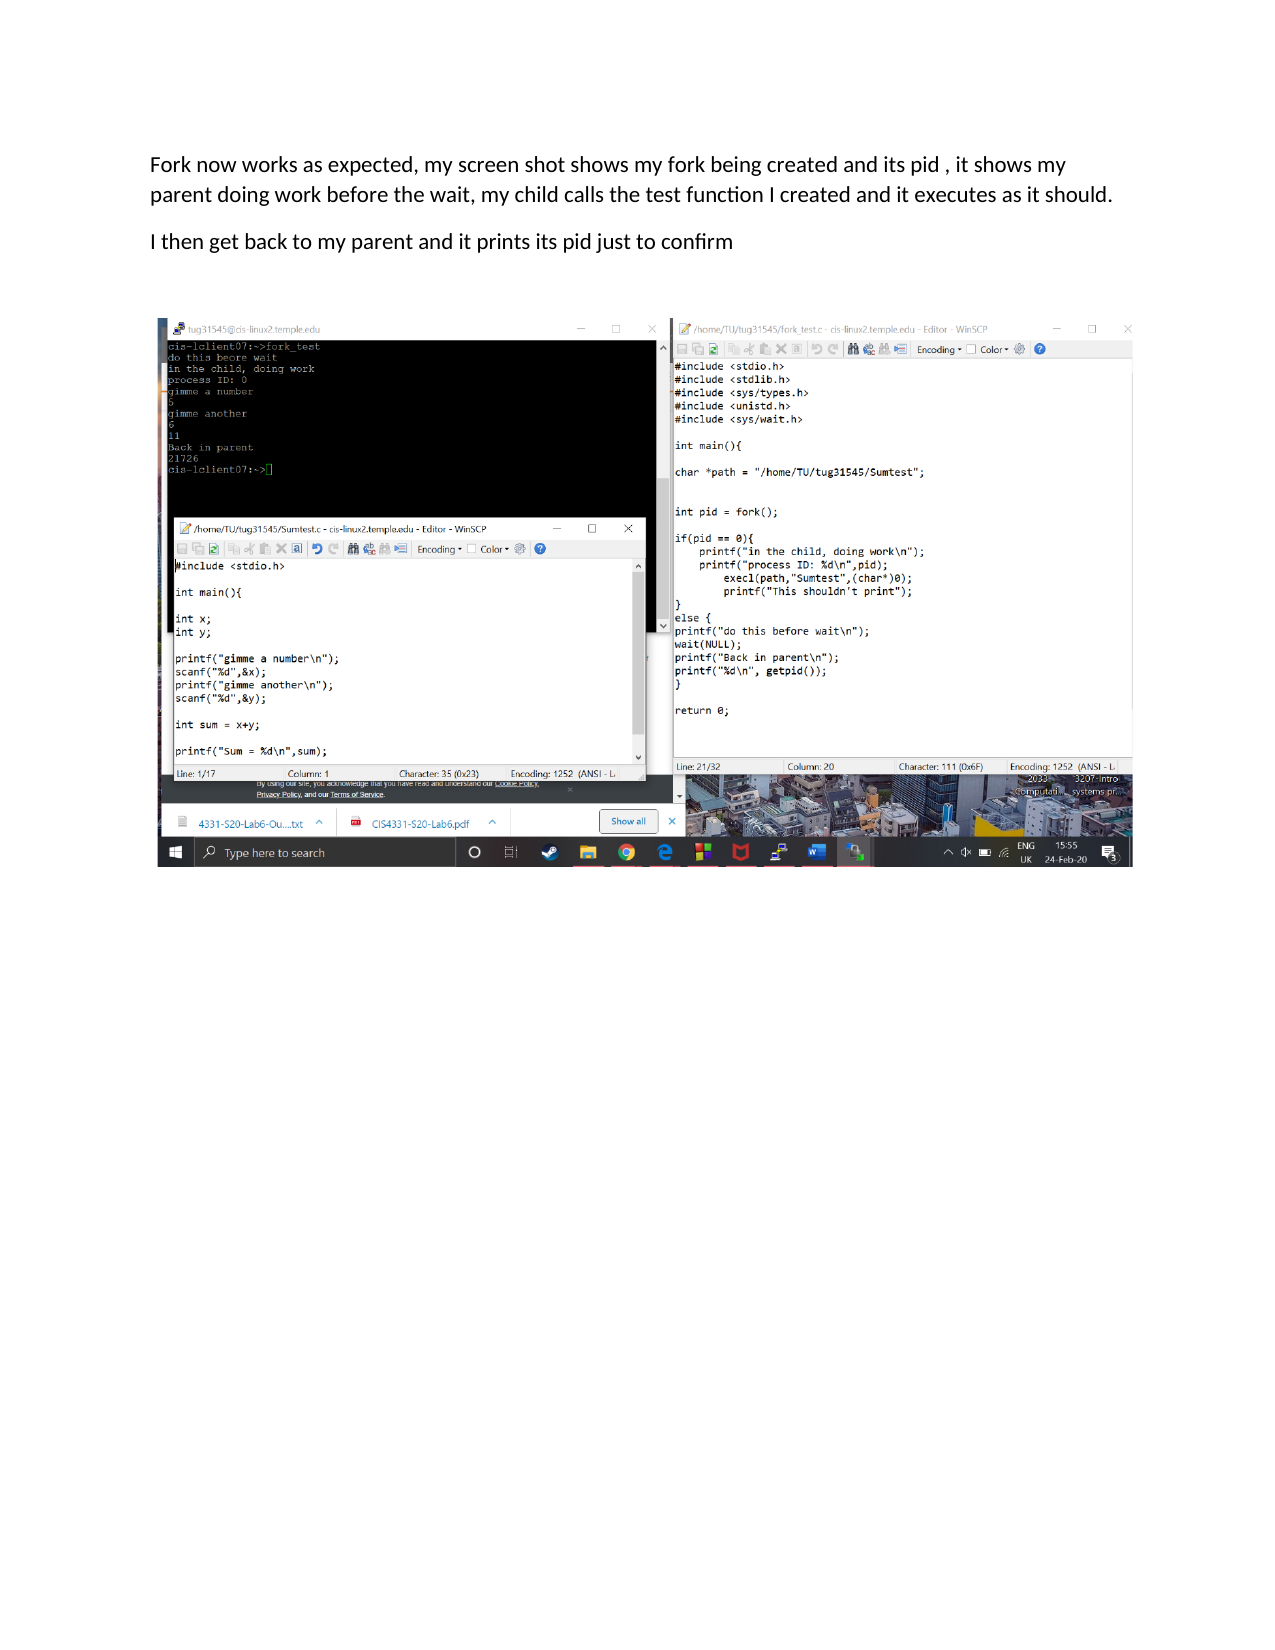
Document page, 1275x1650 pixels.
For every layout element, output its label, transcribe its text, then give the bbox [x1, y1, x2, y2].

text Fork now works as expected, my screen shot shows my fork being created and its pid , it shows my parent doing work before the wait, my child calls the test function I created and it executes as it should. [150, 150, 1125, 208]
picture [157, 318, 1133, 867]
text I then get back to my parent and it prints its pid just to confirm [150, 227, 1125, 255]
